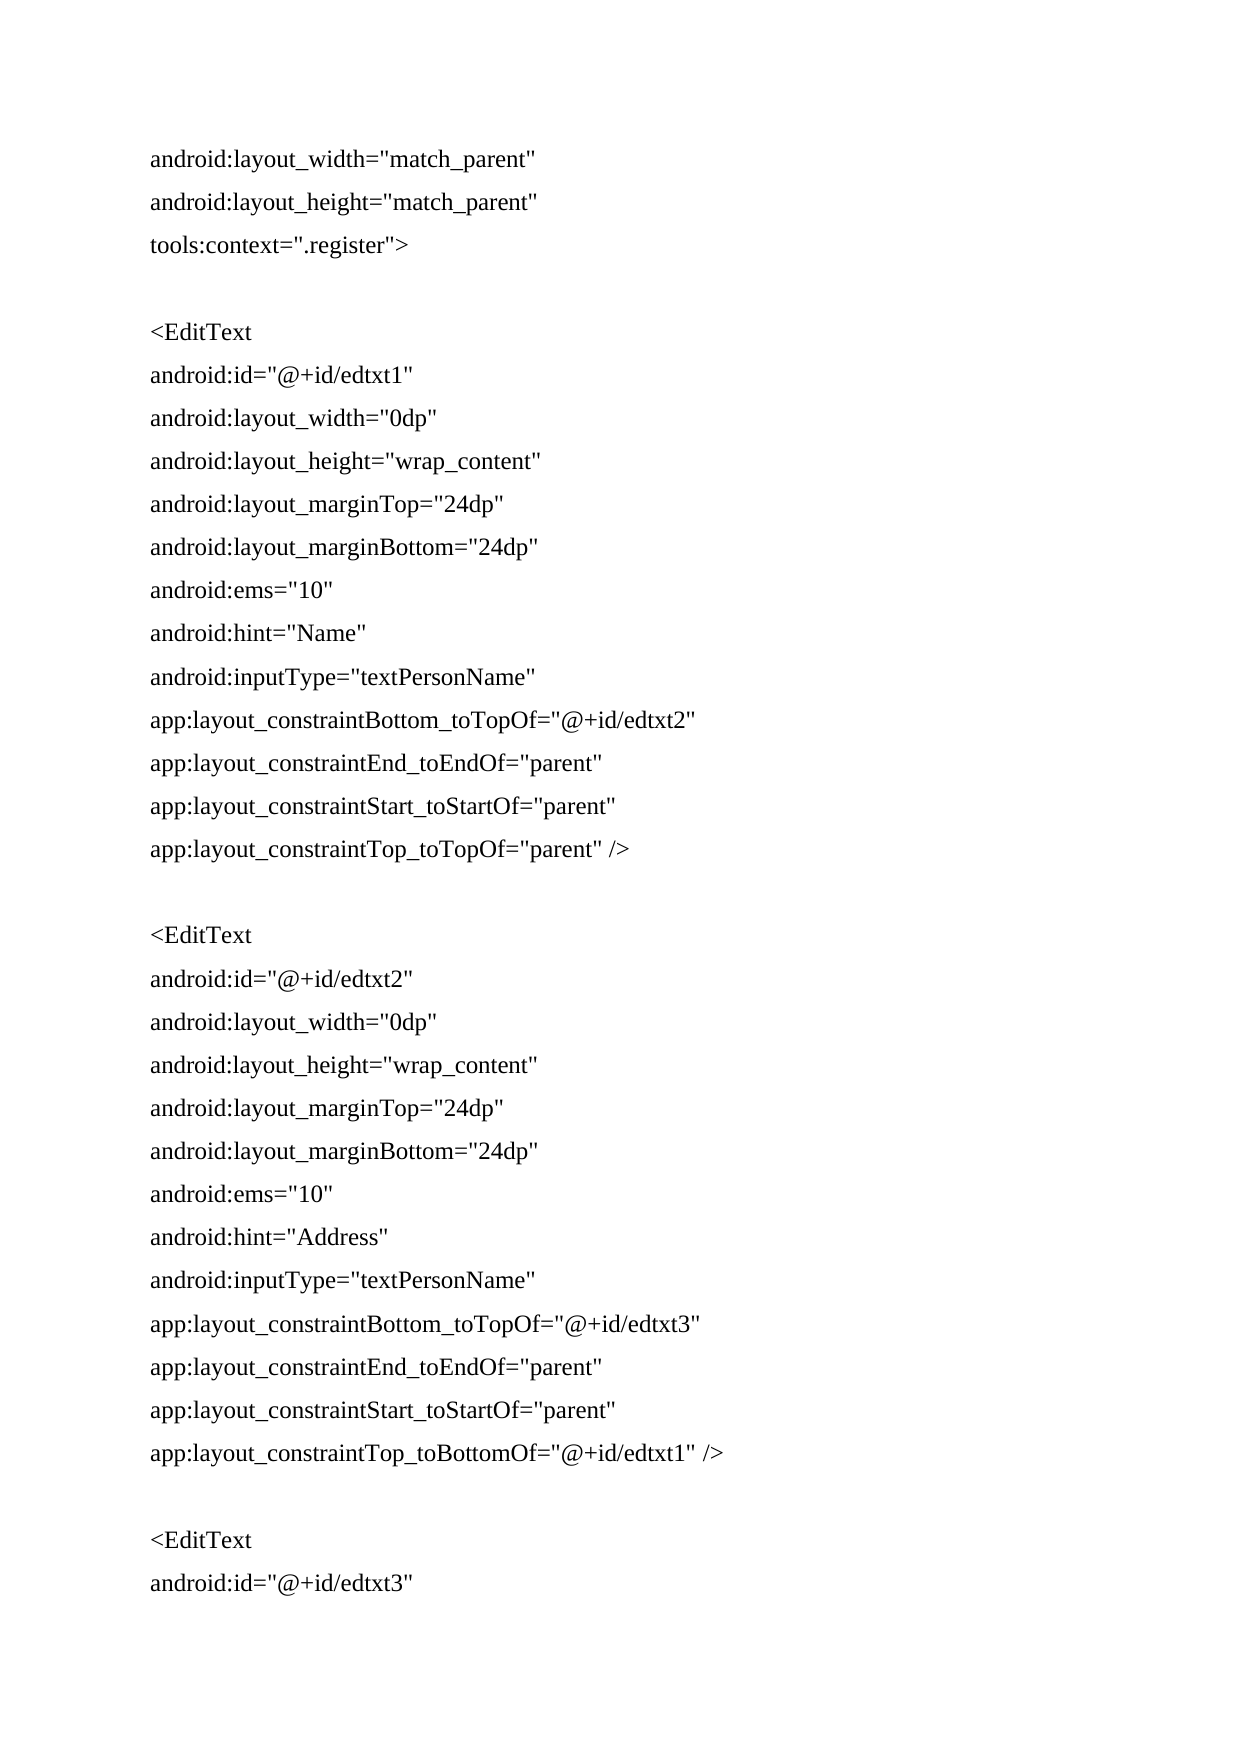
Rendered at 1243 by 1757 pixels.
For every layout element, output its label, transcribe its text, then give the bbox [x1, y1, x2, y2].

text <EditText android:id="@+id/edtxt3" [150, 1525, 415, 1597]
text app:layout_constraintBottom_toTopOf="@+id/edtxt2" app:layout_constraintEnd_toEndOf="parent" app:layout_constraintStart_toStartOf="parent" app:layout_constraintTop_toTopOf="parent" /> [150, 705, 698, 863]
text <EditText android:id="@+id/edtxt2" android:layout_width="0dp" [150, 921, 439, 1036]
text android:layout_height="wrap_content" android:layout_marginTop="24dp" android:layout_marginBottom="24dp" android:ems="10" android:hint="Address" android:inputType="textPersonName" [150, 1050, 541, 1294]
text android:layout_height="wrap_content" android:layout_marginTop="24dp" android:layout_marginBottom="24dp" android:ems="10" android:hint="Name" android:inputType="textPersonName" [150, 446, 543, 690]
text android:layout_width="match_parent" android:layout_height="match_parent" tools:context=".register"> [150, 144, 539, 259]
text app:layout_constraintBottom_toTopOf="@+id/edtxt3" app:layout_constraintEnd_toEndOf="parent" app:layout_constraintStart_toStartOf="parent" app:layout_constraintTop_toBottomOf="@+id/edtxt1" /> [150, 1309, 764, 1467]
text <EditText android:id="@+id/edtxt1" android:layout_width="0dp" [150, 317, 439, 432]
